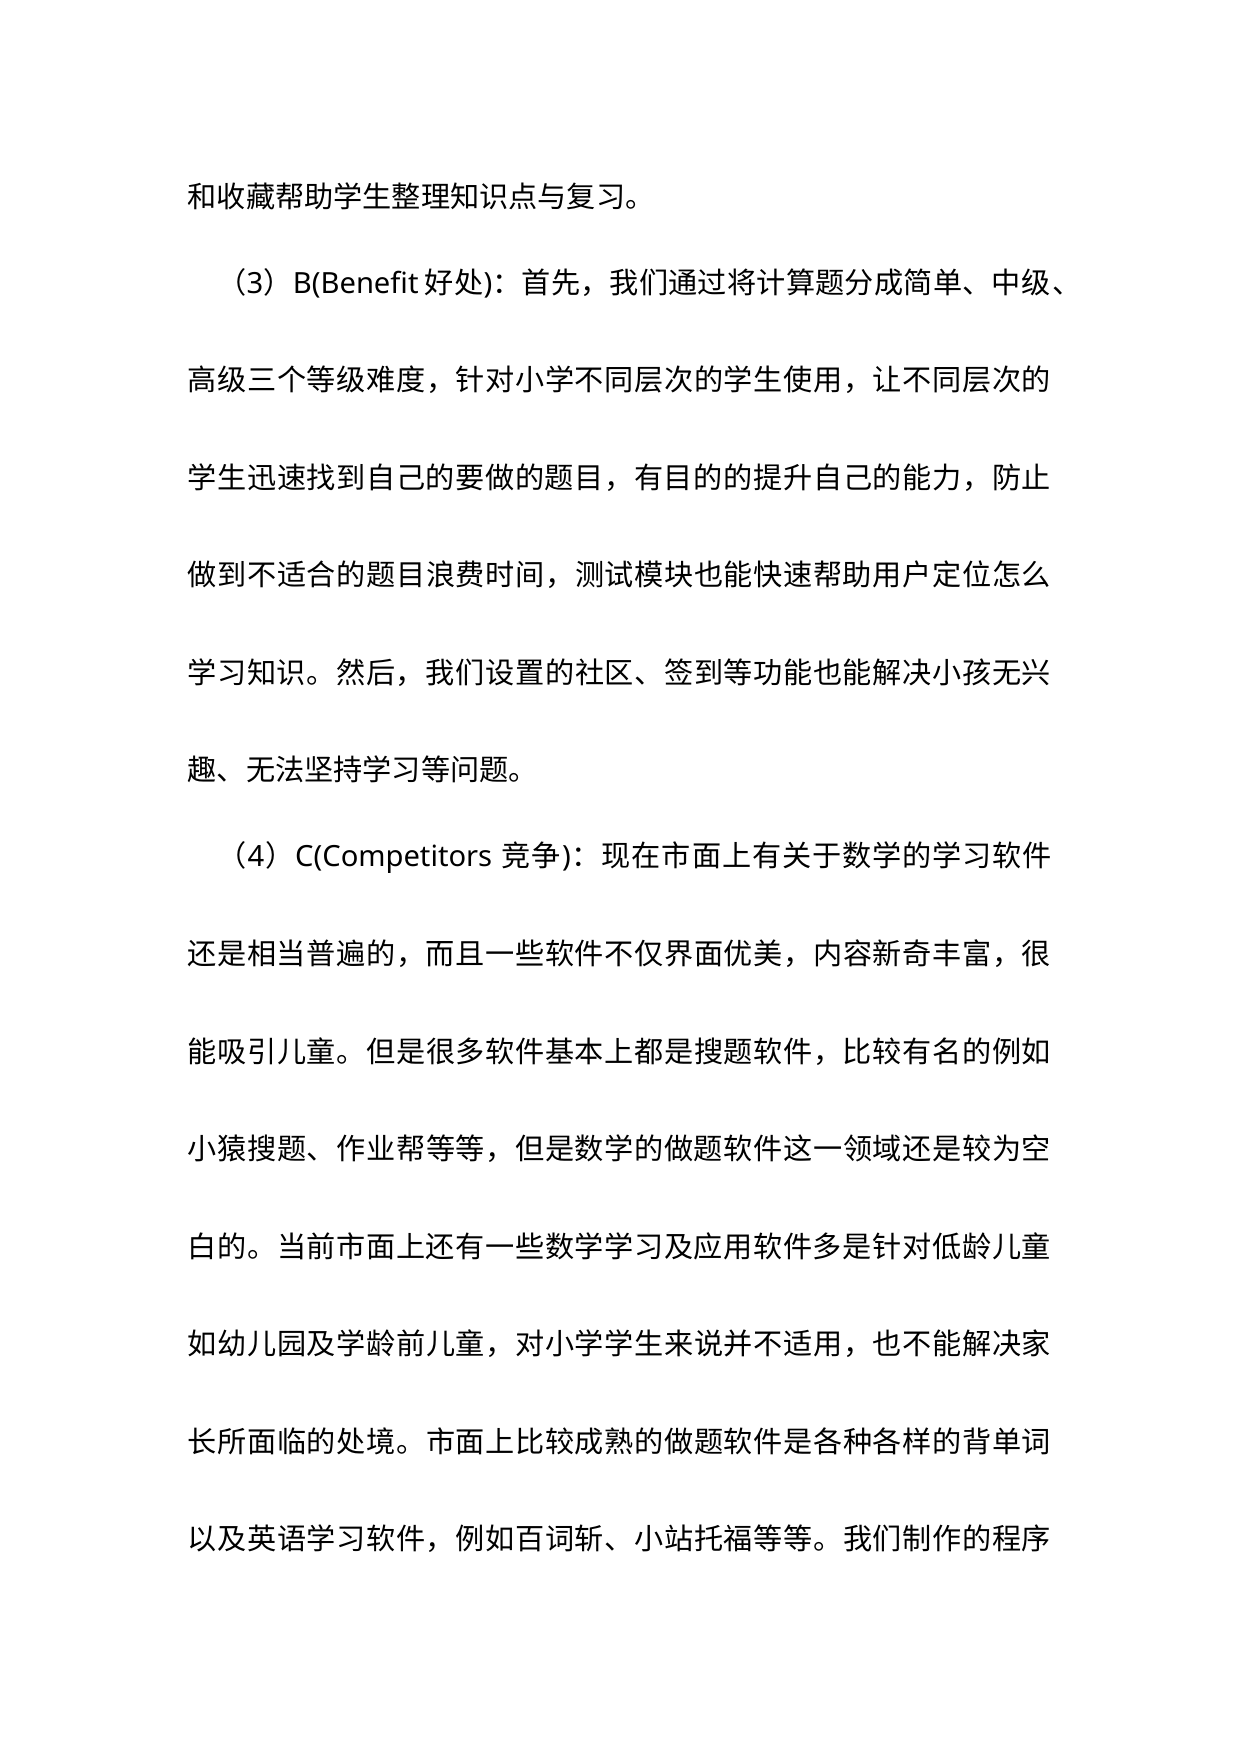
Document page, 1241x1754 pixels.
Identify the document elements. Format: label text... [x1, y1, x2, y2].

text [187, 822, 1053, 1569]
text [187, 162, 1053, 227]
text （3）B(Benefit好处)：首先，我们通过将计算题分成简单、中级、高级三个等级难度，针对小学不同层次的学生使用，让不同层次的学生迅速找到自己的要做的题目，有目的的提升自己的能力，防止做到不适合的题目浪费时间，测试模块也能快速帮助用户定位怎么学习知识。然后，我们设置的社区、签到等功能也能解决小孩无兴趣、无法坚持学习等问题。 [187, 248, 1053, 801]
